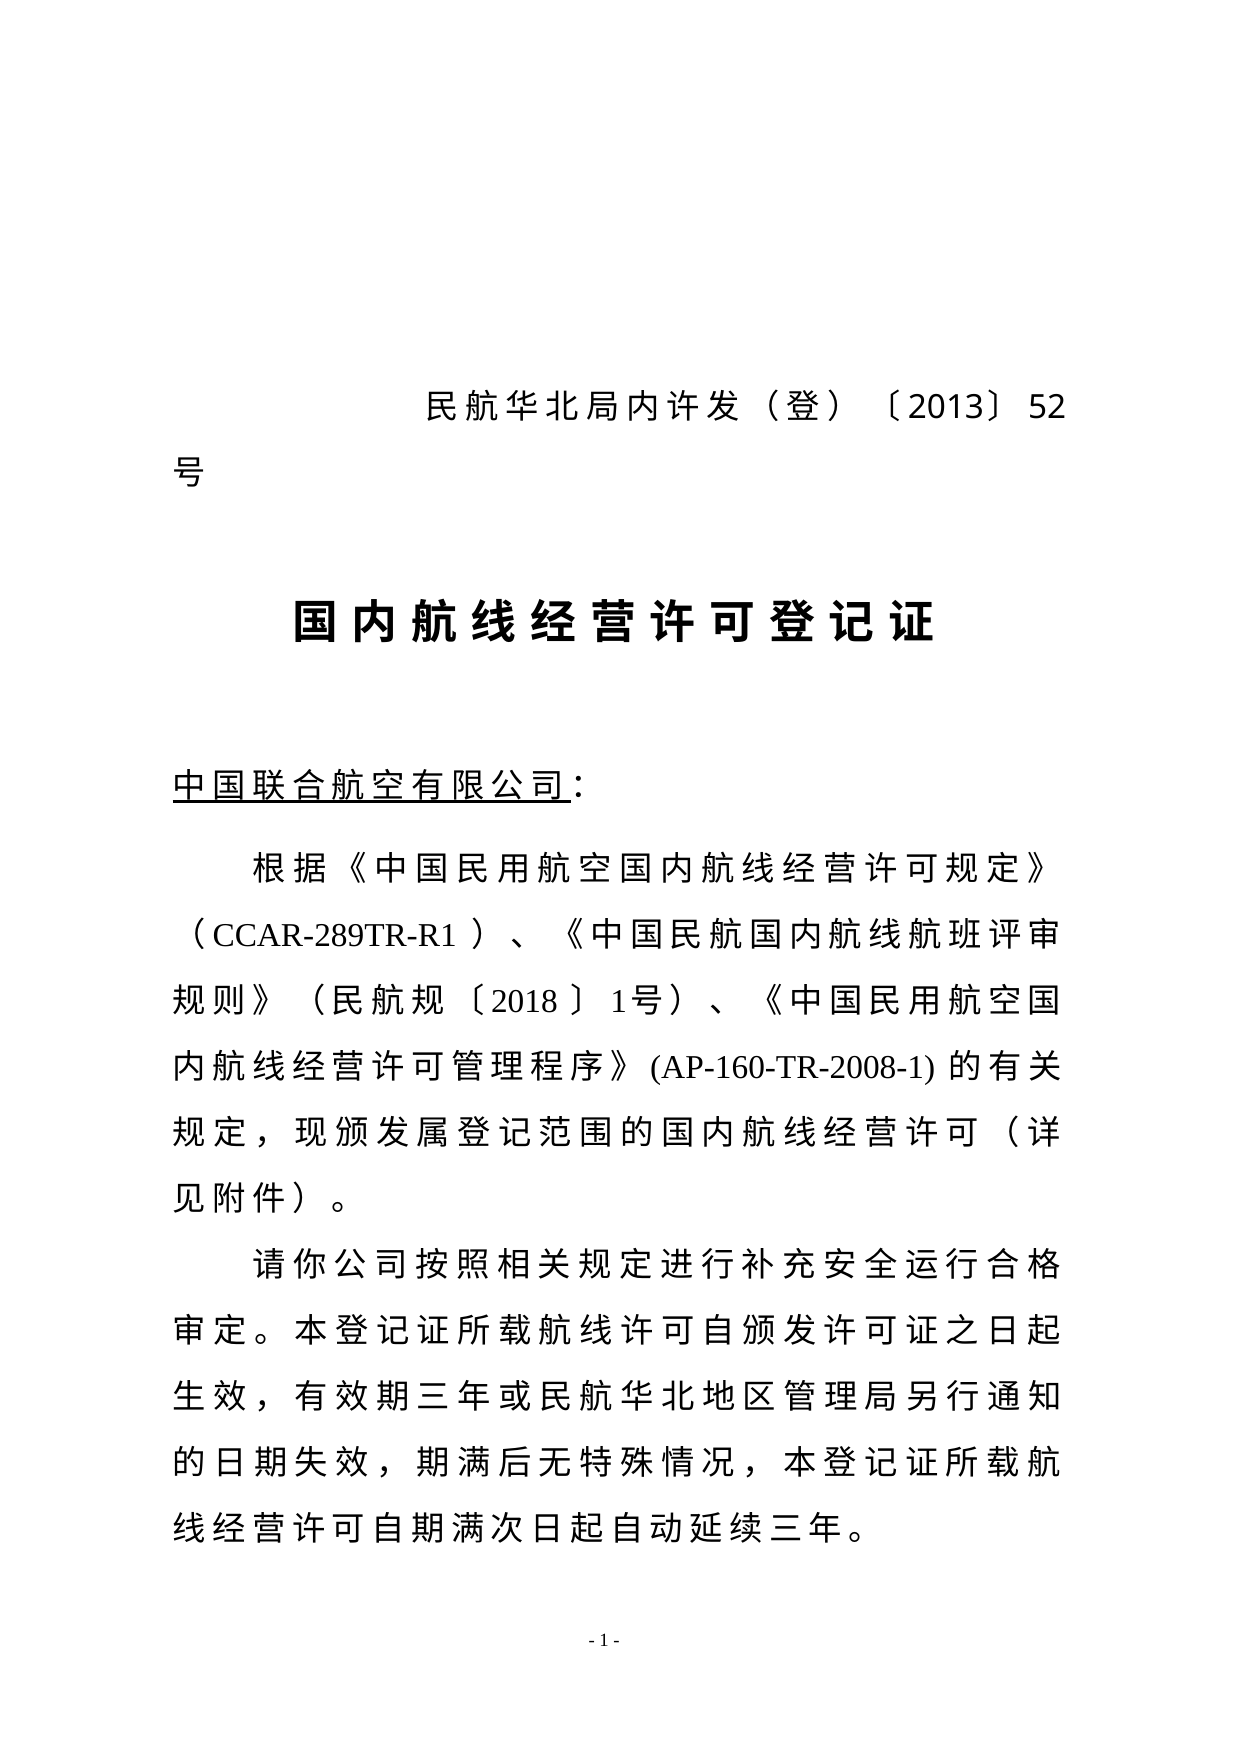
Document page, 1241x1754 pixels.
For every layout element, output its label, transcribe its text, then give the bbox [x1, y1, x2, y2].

text 请你公司按照相关规定进行补充安全运行合格审定。本登记证所载航线许可自颁发许可证之日起生效，有效期三年或民航华北地区管理局另行通知的日期失效，期满后无特殊情况，本登记证所载航线经营许可自期满次日起自动延续三年。 [172, 1229, 1068, 1559]
text 中国联合航空有限公司： [172, 750, 1068, 816]
text 国内航线经营许可登记证 [172, 569, 1068, 668]
text 民航华北局内许发（登）〔2013〕52号 [172, 371, 1068, 503]
text 根据《中国民用航空国内航线经营许可规定》（CCAR-289TR-R1）、《中国民航国内航线航班评审规则》（民航规〔2018〕1号）、《中国民用航空国内航线经营许可管理程序》(AP-160-TR-2008-1)的有关规定，现颁发属登记范围的国内航线经营许可（详见附件）。 [172, 833, 1068, 1229]
